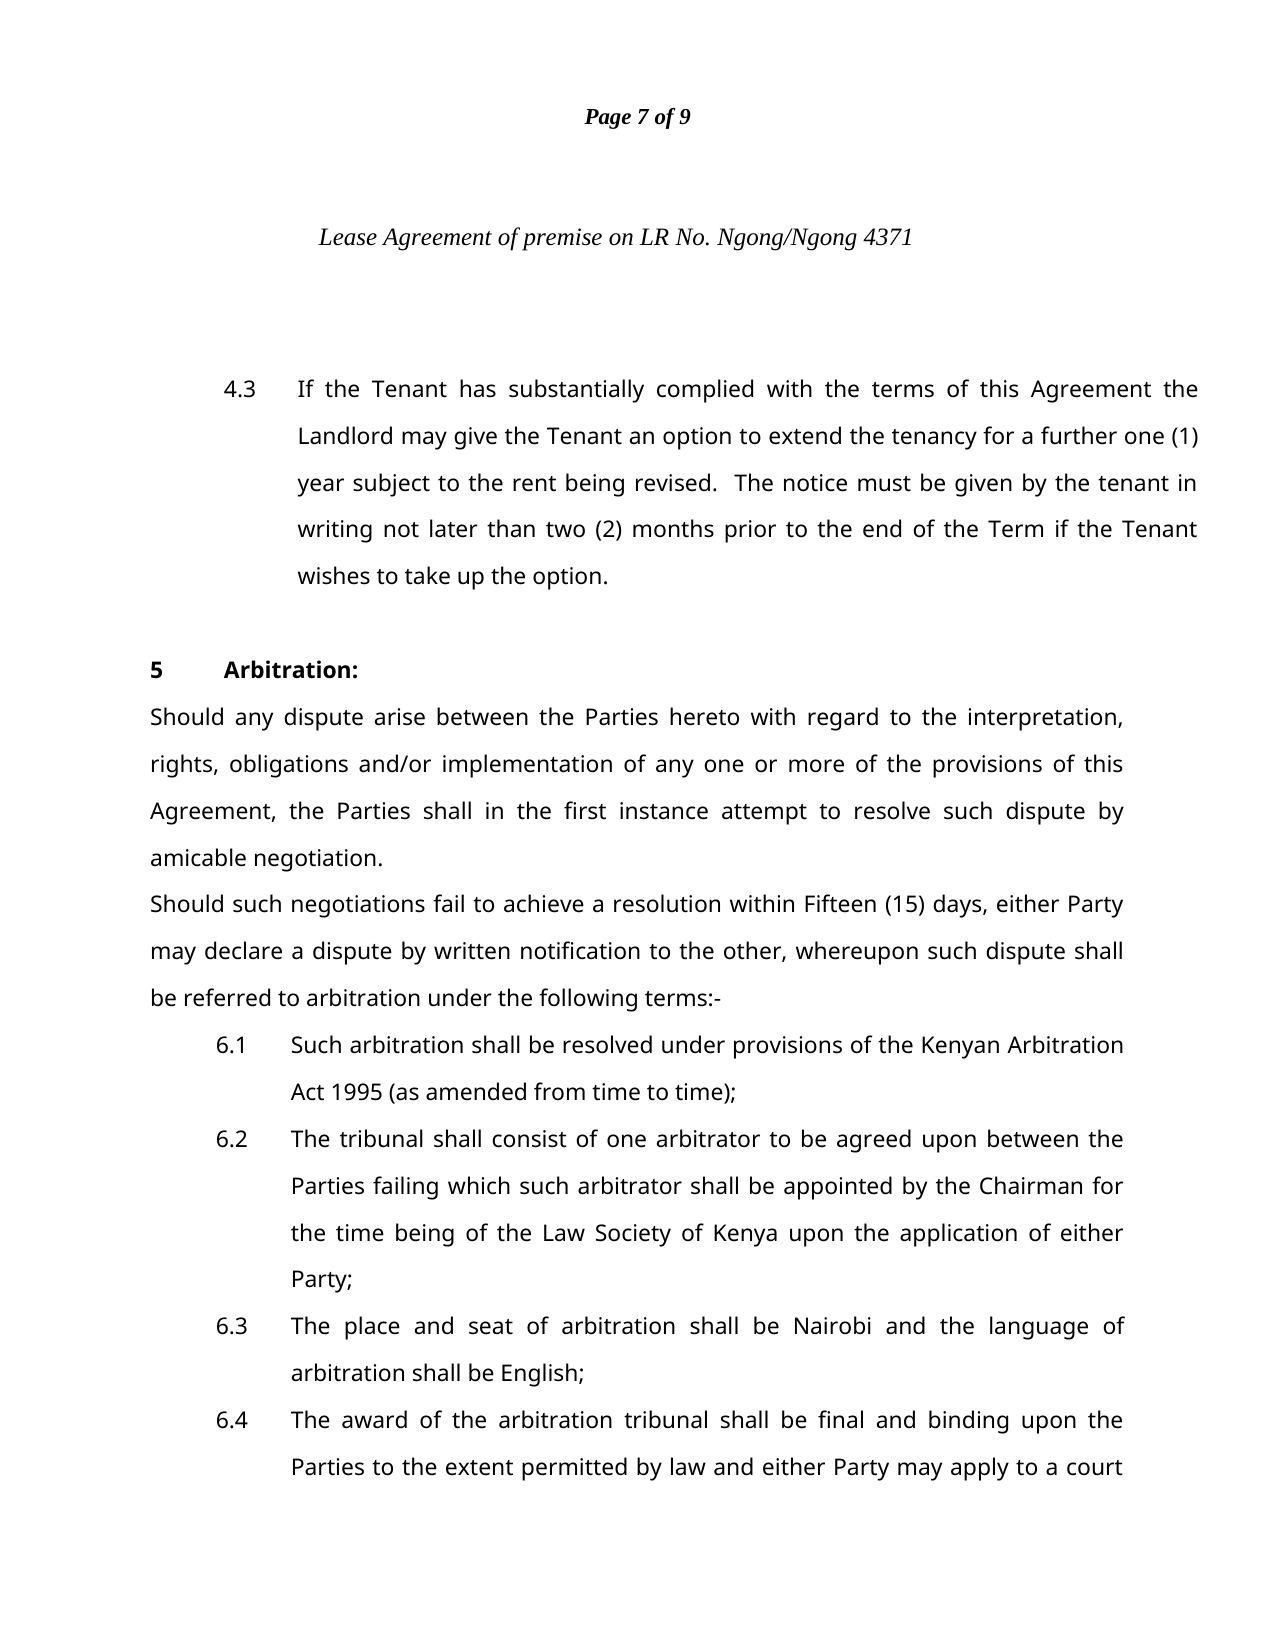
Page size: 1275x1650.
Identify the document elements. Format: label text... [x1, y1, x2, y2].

text 6.3 The place and seat of arbitration shall be and the language of arbitration shall be English; [216, 1310, 1125, 1388]
subtitle Arbitration: [150, 654, 1125, 685]
text Should such negotiations fail to achieve a resolution within Fifteen (15) days, either Party may declare a dispute by written notification to the other, whereupon such dispute shall be referred to arbitration under the following terms:- [150, 888, 1125, 1013]
text Should any dispute arise between the Parties hereto with regard to the interpretation, rights, obligations and/or implementation of any one or more of the provisions of this Agreement, the Parties shall in the first instance attempt to resolve such dispute by amicable negotiation. [150, 701, 1125, 873]
text 6.2 The tribunal shall consist of one arbitrator to be agreed upon between the Parties failing which such arbitrator shall be appointed by the Chairman for the time being of the Law Society of Kenya upon the application of either Party; [216, 1123, 1125, 1295]
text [216, 1404, 1125, 1482]
text Page 7 of 9 [150, 103, 1125, 129]
list If the Tenant has substantially complied with the terms of this Agreement the Landlord may give the Tenant an option to extend the tenancy for a further one (1) year subject to the rent being revised. The notice must be given by the tenant in writing not later than two (2) months prior to the end of the Term if the Tenant wishes to take up the option. [224, 373, 1199, 592]
text Lease Agreement of premise on LR No. Ngong/Ngong 4371 [150, 222, 1125, 250]
text 6.1 Such arbitration shall be resolved under provisions of the Kenyan Arbitration Act 1995 (as amended from time to time); [216, 1029, 1125, 1107]
